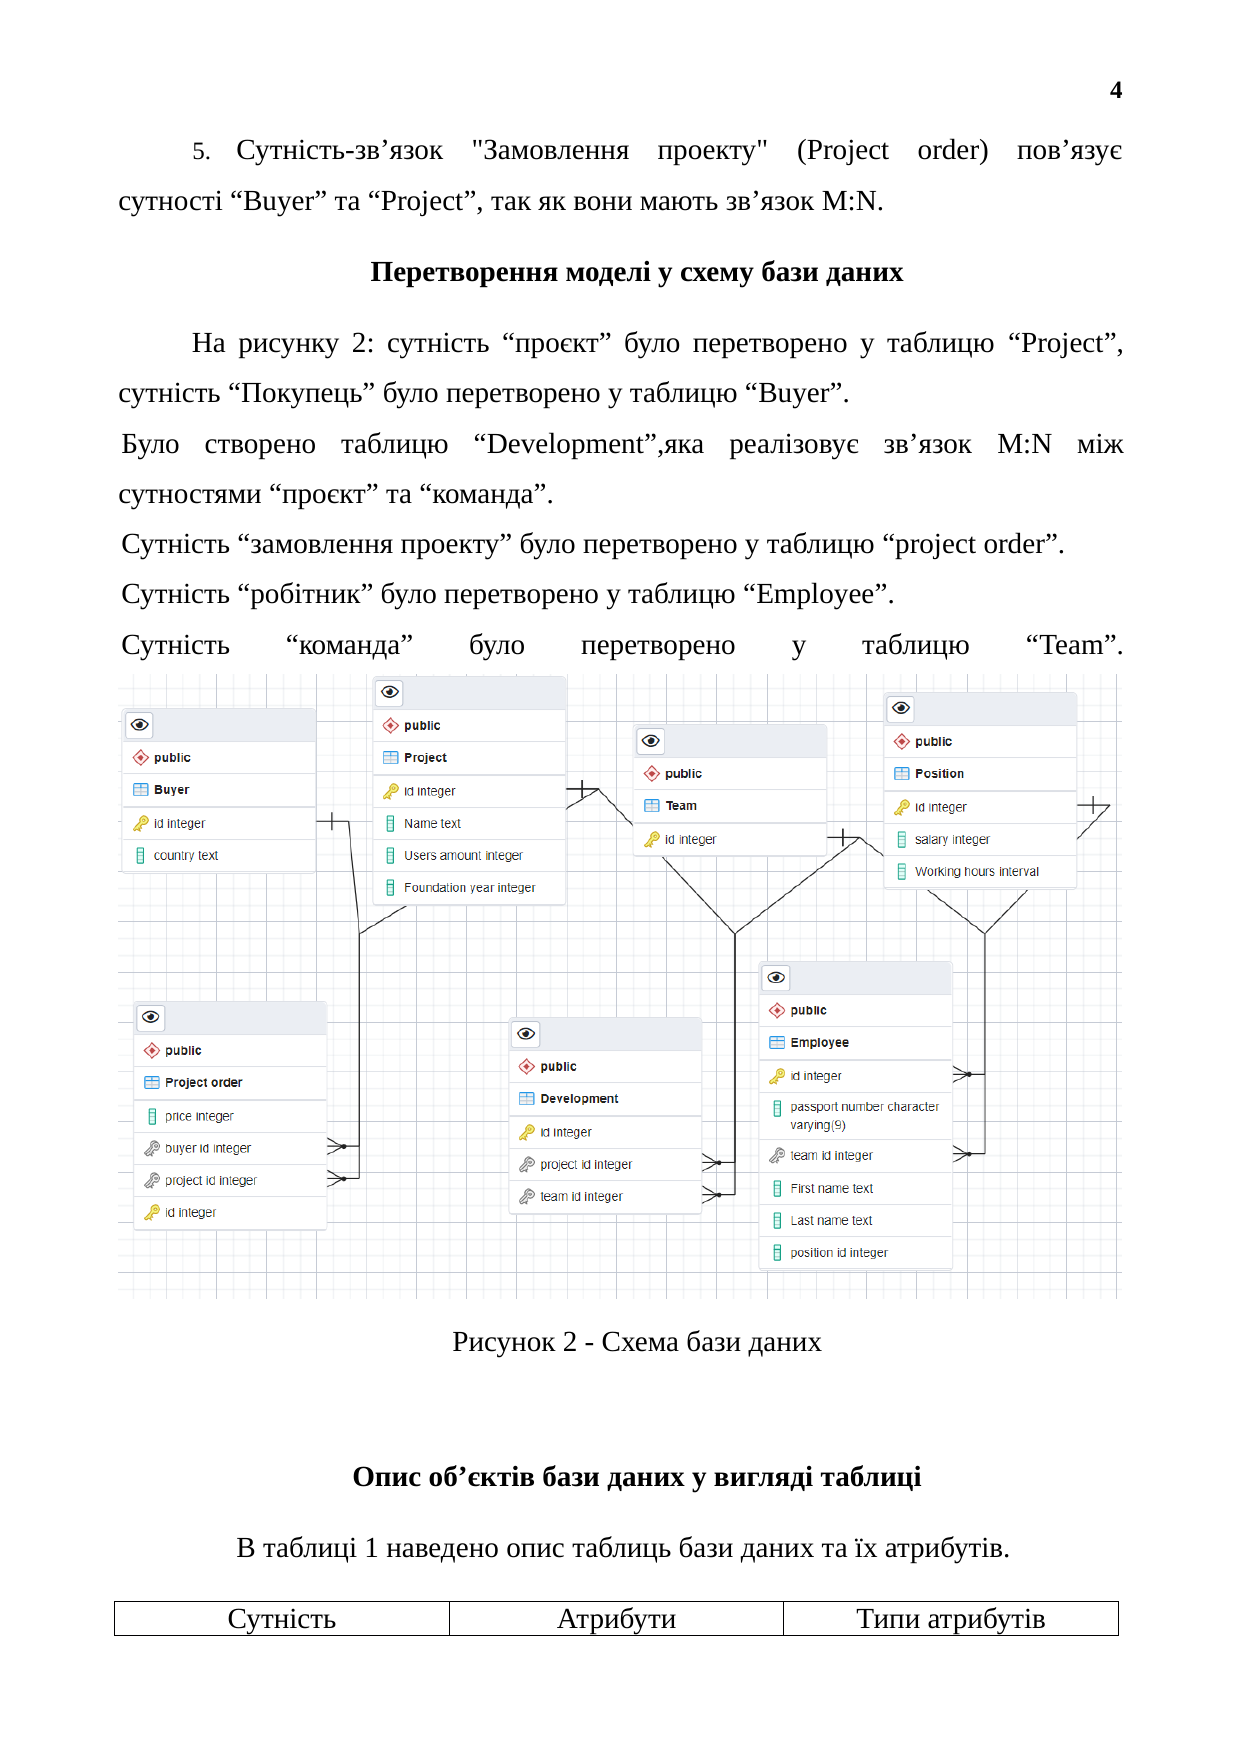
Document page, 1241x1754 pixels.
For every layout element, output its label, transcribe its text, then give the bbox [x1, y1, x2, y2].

table_header Типи атрибутів [784, 1602, 1118, 1635]
text Перетворення моделі у схему бази даних [118, 254, 1156, 287]
text Рисунок 2 - Схема бази даних [118, 1324, 1156, 1357]
picture [118, 674, 1122, 1299]
text Сутність “робітник” було перетворено у таблицю “Employee”. [118, 577, 1124, 610]
text В таблиці 1 наведено опис таблиць бази даних та їх атрибутів. [118, 1530, 1122, 1563]
text На рисунку 2: сутність “проєкт” було перетворено у таблицю “Project”, сутність “Покупець” було перетворено у таблицю “Buyer”. [118, 325, 1124, 409]
text Було створено таблицю “Development”,яка реалізовує зв’язок M:N між сутностями “проєкт” та “команда”. [118, 426, 1124, 509]
text Сутність “замовлення проекту” було перетворено у таблицю “project order”. [118, 526, 1124, 560]
text Опис об’єктів бази даних у вигляді таблиці [118, 1459, 1156, 1492]
table_header Сутність [115, 1602, 449, 1635]
table_header Атрибути [450, 1602, 783, 1635]
list Сутність-зв’язок "Замовлення проекту" (Project order) пов’язує сутності “Buyer” та “Project”, так як вони мають зв’язок M:N. [118, 132, 1122, 216]
